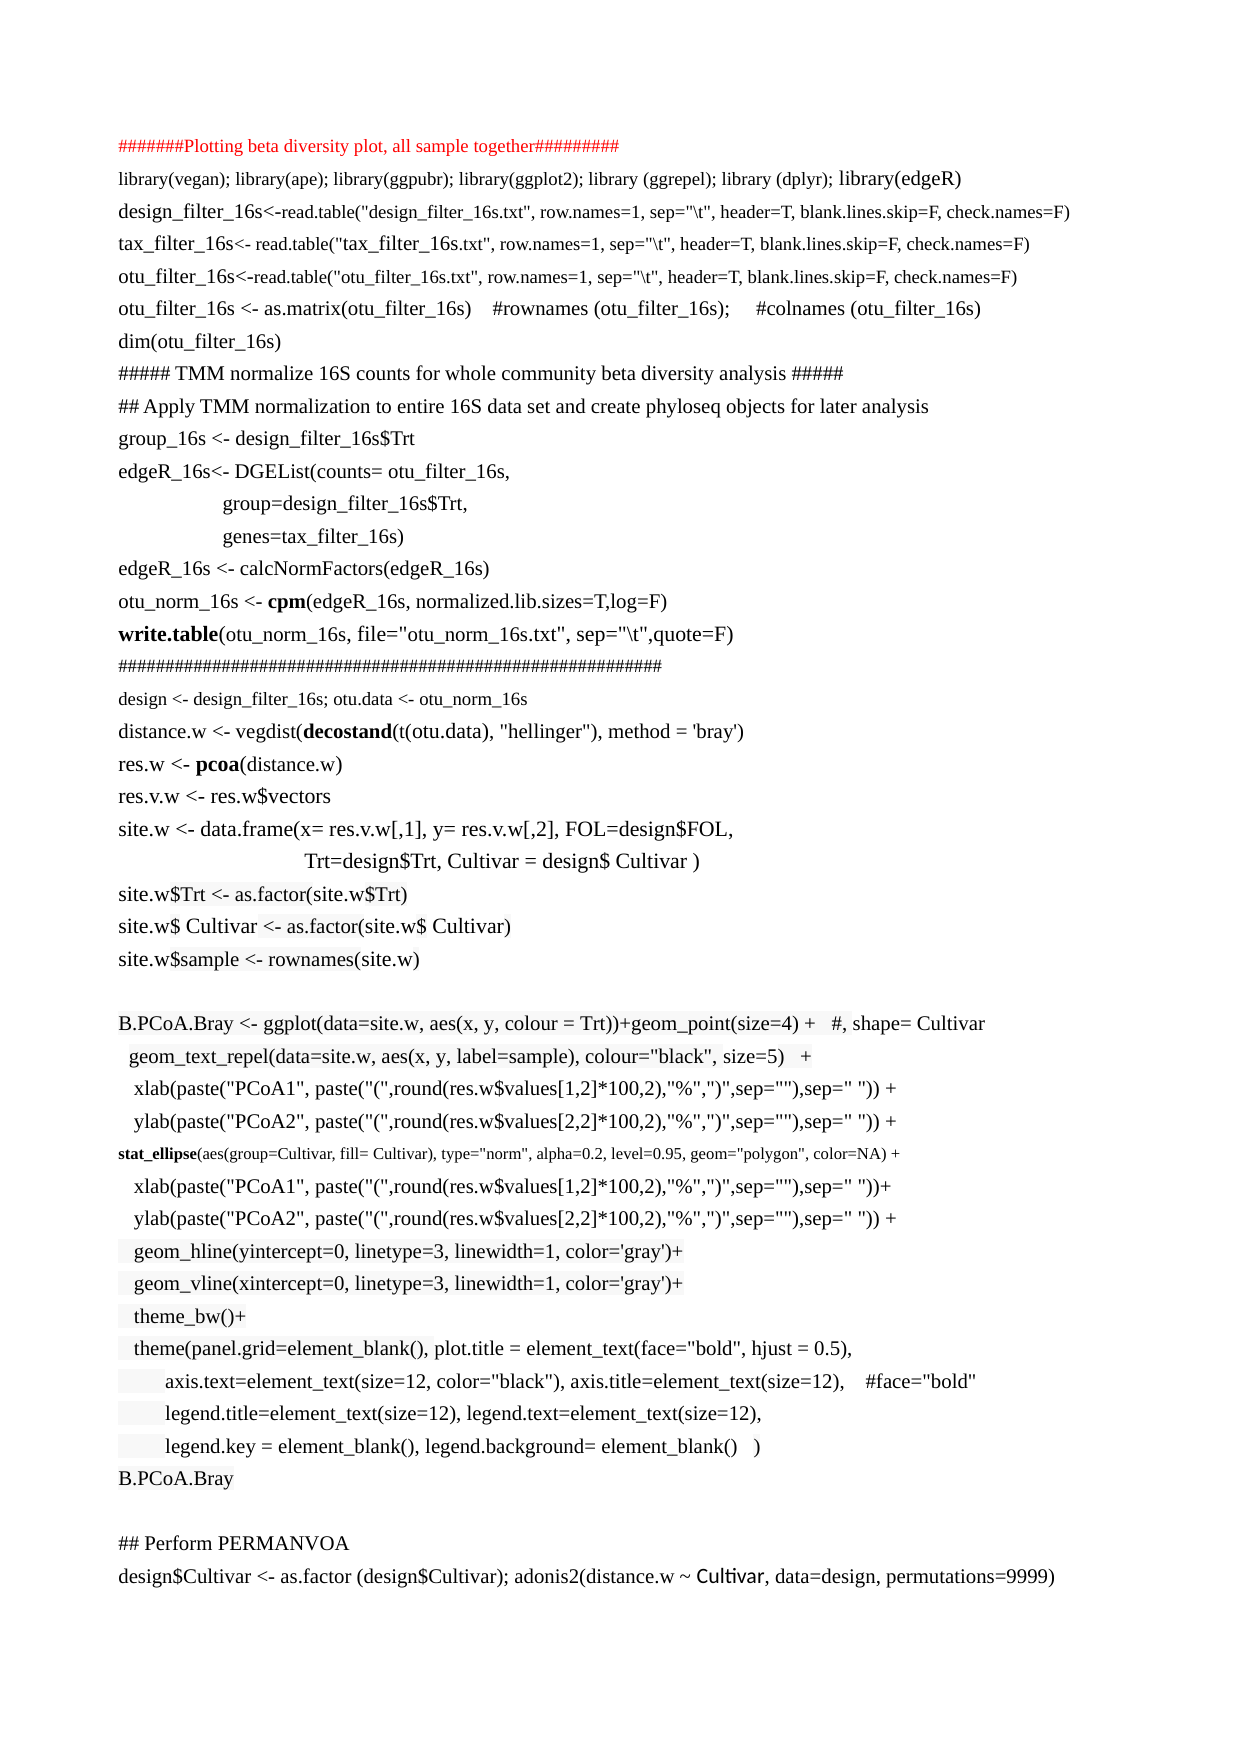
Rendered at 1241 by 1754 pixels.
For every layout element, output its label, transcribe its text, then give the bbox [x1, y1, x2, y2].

text theme_bw()+ [118, 1299, 1122, 1332]
text ##### TMM normalize 16S counts for whole community beta diversity analysis ##### [118, 357, 1122, 389]
text site.w$ Cultivar <- as.factor(site.w$ Cultivar) [118, 909, 1122, 942]
text res.v.w <- res.w$vectors [118, 779, 1122, 812]
text theme(panel.grid=element_blank(), plot.title = element_text(face="bold", hjust = 0.5), [118, 1332, 1122, 1364]
text geom_text_repel(data=site.w, aes(x, y, label=sample), colour="black", size=5) + [118, 1039, 1122, 1072]
text ########################################################## [118, 649, 1122, 682]
text design$Cultivar <- as.factor (design$Cultivar); adonis2(distance.w ~ Cultivar, data=design, permutations=9999) [118, 1559, 1122, 1592]
text otu_norm_16s <- cpm(edgeR_16s, normalized.lib.sizes=T,log=F) [118, 584, 1122, 617]
text axis.text=element_text(size=12, color="black"), axis.title=element_text(size=12), #face="bold" [118, 1364, 1122, 1397]
text design <- design_filter_16s; otu.data <- otu_norm_16s [118, 682, 1122, 714]
text Trt=design$Trt, Cultivar = design$ Cultivar ) [118, 844, 1122, 877]
text ylab(paste("PCoA2", paste("(",round(res.w$values[2,2]*100,2),"%",")",sep=""),sep=" ")) + [118, 1202, 1122, 1234]
text distance.w <- vegdist(decostand(t(otu.data), "hellinger"), method = 'bray') [118, 714, 1122, 747]
text dim(otu_filter_16s) [118, 324, 1122, 357]
text xlab(paste("PCoA1", paste("(",round(res.w$values[1,2]*100,2),"%",")",sep=""),sep=" ")) + [118, 1072, 1122, 1104]
text stat_ellipse(aes(group=Cultivar, fill= Cultivar), type="norm", alpha=0.2, level=0.95, geom="polygon", color=NA) + [118, 1137, 1122, 1169]
text design_filter_16s<-read.table("design_filter_16s.txt", row.names=1, sep="\t", header=T, blank.lines.skip=F, check.names=F) [118, 194, 1122, 227]
text B.PCoA.Bray <- ggplot(data=site.w, aes(x, y, colour = Trt))+geom_point(size=4) + #, shape= Cultivar [118, 1007, 1122, 1039]
text edgeR_16s <- calcNormFactors(edgeR_16s) [118, 552, 1122, 584]
text group_16s <- design_filter_16s$Trt [118, 422, 1122, 454]
text tax_filter_16s<- read.table("tax_filter_16s.txt", row.names=1, sep="\t", header=T, blank.lines.skip=F, check.names=F) [118, 227, 1122, 259]
text #######Plotting beta diversity plot, all sample together######### [118, 129, 1122, 162]
text genes=tax_filter_16s) [118, 519, 1122, 552]
text site.w$sample <- rownames(site.w) [118, 942, 1122, 974]
text otu_filter_16s<-read.table("otu_filter_16s.txt", row.names=1, sep="\t", header=T, blank.lines.skip=F, check.names=F) [118, 259, 1122, 292]
text edgeR_16s<- DGEList(counts= otu_filter_16s, [118, 454, 1122, 487]
text geom_hline(yintercept=0, linetype=3, linewidth=1, color='gray')+ [118, 1234, 1122, 1267]
text xlab(paste("PCoA1", paste("(",round(res.w$values[1,2]*100,2),"%",")",sep=""),sep=" "))+ [118, 1169, 1122, 1202]
text otu_filter_16s <- as.matrix(otu_filter_16s) #rownames (otu_filter_16s); #colnames (otu_filter_16s) [118, 292, 1122, 324]
text write.table(otu_norm_16s, file="otu_norm_16s.txt", sep="\t",quote=F) [118, 617, 1122, 649]
text res.w <- pcoa(distance.w) [118, 747, 1122, 779]
text B.PCoA.Bray [118, 1462, 1122, 1494]
text ## Perform PERMANVOA [118, 1527, 1122, 1559]
text legend.title=element_text(size=12), legend.text=element_text(size=12), [118, 1397, 1122, 1429]
text legend.key = element_blank(), legend.background= element_blank() ) [118, 1429, 1122, 1462]
text site.w$Trt <- as.factor(site.w$Trt) [118, 877, 1122, 909]
text group=design_filter_16s$Trt, [118, 487, 1122, 519]
text library(vegan); library(ape); library(ggpubr); library(ggplot2); library (ggrepel); library (dplyr); library(edgeR) [118, 162, 1122, 194]
text site.w <- data.frame(x= res.v.w[,1], y= res.v.w[,2], FOL=design$FOL, [118, 812, 1122, 844]
text geom_vline(xintercept=0, linetype=3, linewidth=1, color='gray')+ [118, 1267, 1122, 1299]
text ## Apply TMM normalization to entire 16S data set and create phyloseq objects for later analysis [118, 389, 1122, 422]
text ylab(paste("PCoA2", paste("(",round(res.w$values[2,2]*100,2),"%",")",sep=""),sep=" ")) + [118, 1104, 1122, 1137]
